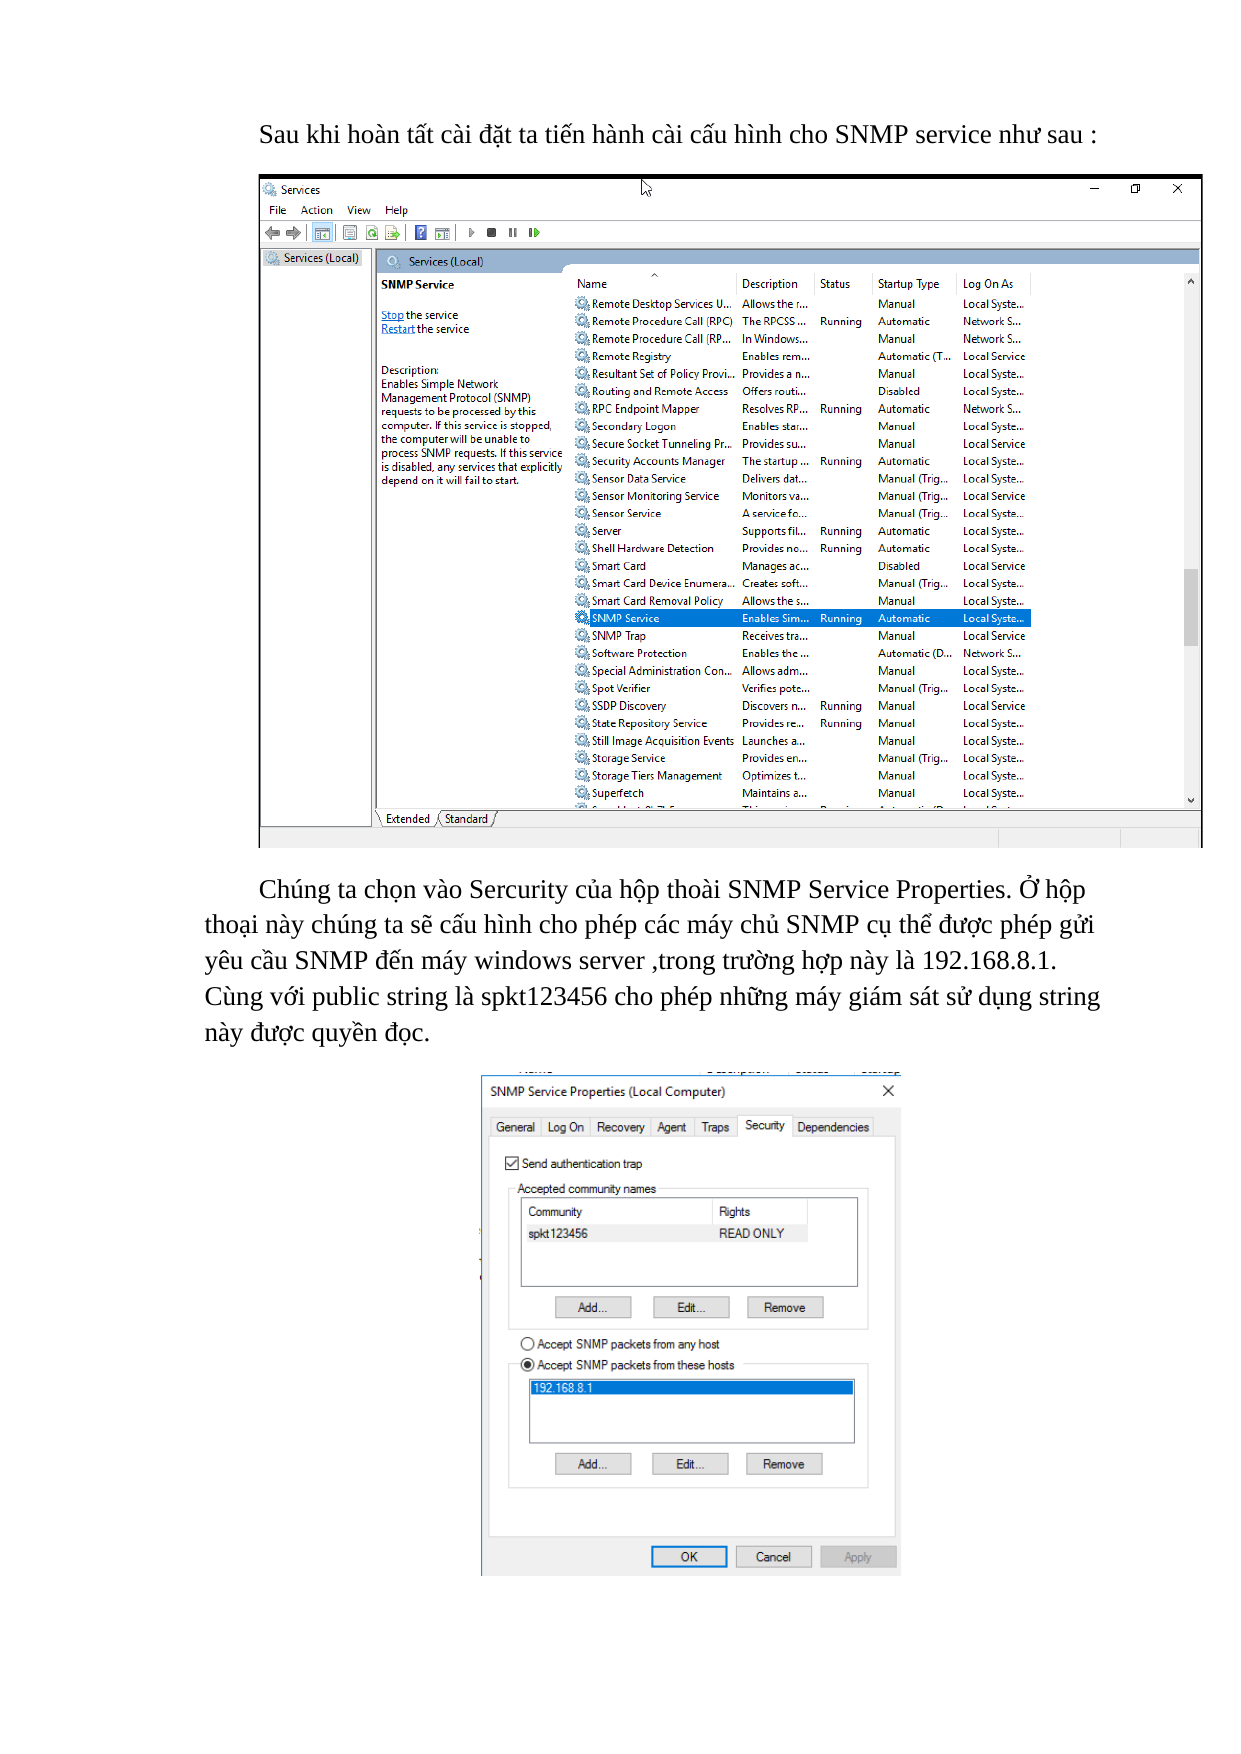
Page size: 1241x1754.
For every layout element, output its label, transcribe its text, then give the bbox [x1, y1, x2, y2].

text Sau khi hoàn tất cài đặt ta tiến hành cài cấu hình cho SNMP service như sau : [204, 118, 1122, 149]
picture [258, 174, 1203, 848]
picture [479, 1072, 902, 1576]
text Chúng ta chọn vào Sercurity của hộp thoài SNMP Service Properties. Ở hộp thoại này chúng ta sẽ cấu hình cho phép các máy chủ SNMP cụ thể được phép gửi yêu cầu SNMP đến máy windows server ,trong trường hợp này là 192.168.8.1. Cùng với public string là spkt123456 cho phép những máy giám sát sử dụng string này được quyền đọc. [204, 873, 1122, 1047]
